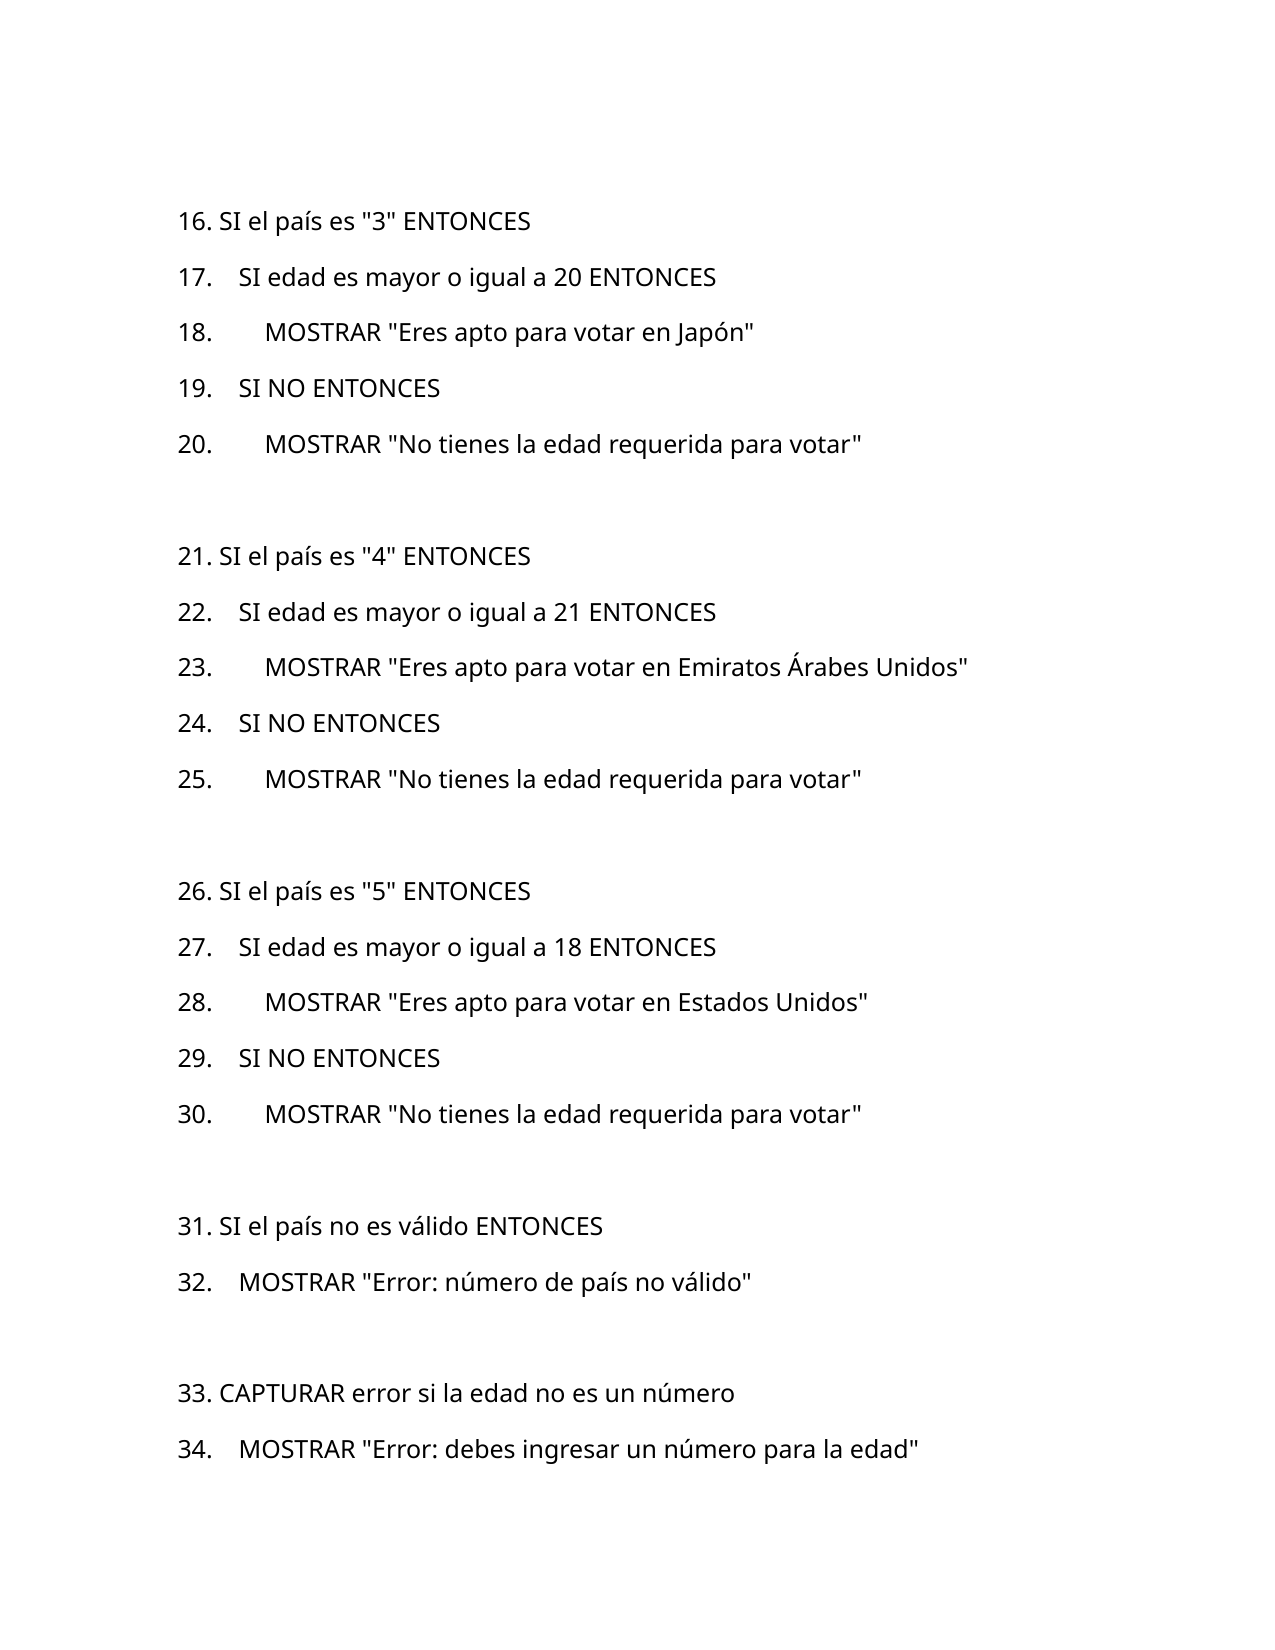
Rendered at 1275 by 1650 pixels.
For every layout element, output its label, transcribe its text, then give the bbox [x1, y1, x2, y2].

text 24. SI NO ENTONCES [177, 706, 1098, 740]
text 22. SI edad es mayor o igual a 21 ENTONCES [177, 594, 1098, 628]
text 28. MOSTRAR "Eres apto para votar en Estados Unidos" [177, 985, 1098, 1019]
text 23. MOSTRAR "Eres apto para votar en Emiratos Árabes Unidos" [177, 650, 1098, 684]
text 34. MOSTRAR "Error: debes ingresar un número para la edad" [177, 1432, 1098, 1466]
text 30. MOSTRAR "No tienes la edad requerida para votar" [177, 1097, 1098, 1131]
text 31. SI el país no es válido ENTONCES [177, 1208, 1098, 1242]
text 18. MOSTRAR "Eres apto para votar en Japón" [177, 315, 1098, 349]
text 26. SI el país es "5" ENTONCES [177, 873, 1098, 907]
text 19. SI NO ENTONCES [177, 371, 1098, 405]
text 16. SI el país es "3" ENTONCES [177, 203, 1098, 237]
text 20. MOSTRAR "No tienes la edad requerida para votar" [177, 427, 1098, 461]
text 32. MOSTRAR "Error: número de país no válido" [177, 1264, 1098, 1298]
text 25. MOSTRAR "No tienes la edad requerida para votar" [177, 762, 1098, 796]
text 21. SI el país es "4" ENTONCES [177, 538, 1098, 572]
text 27. SI edad es mayor o igual a 18 ENTONCES [177, 929, 1098, 963]
text 29. SI NO ENTONCES [177, 1041, 1098, 1075]
text 33. CAPTURAR error si la edad no es un número [177, 1376, 1098, 1410]
text 17. SI edad es mayor o igual a 20 ENTONCES [177, 259, 1098, 293]
